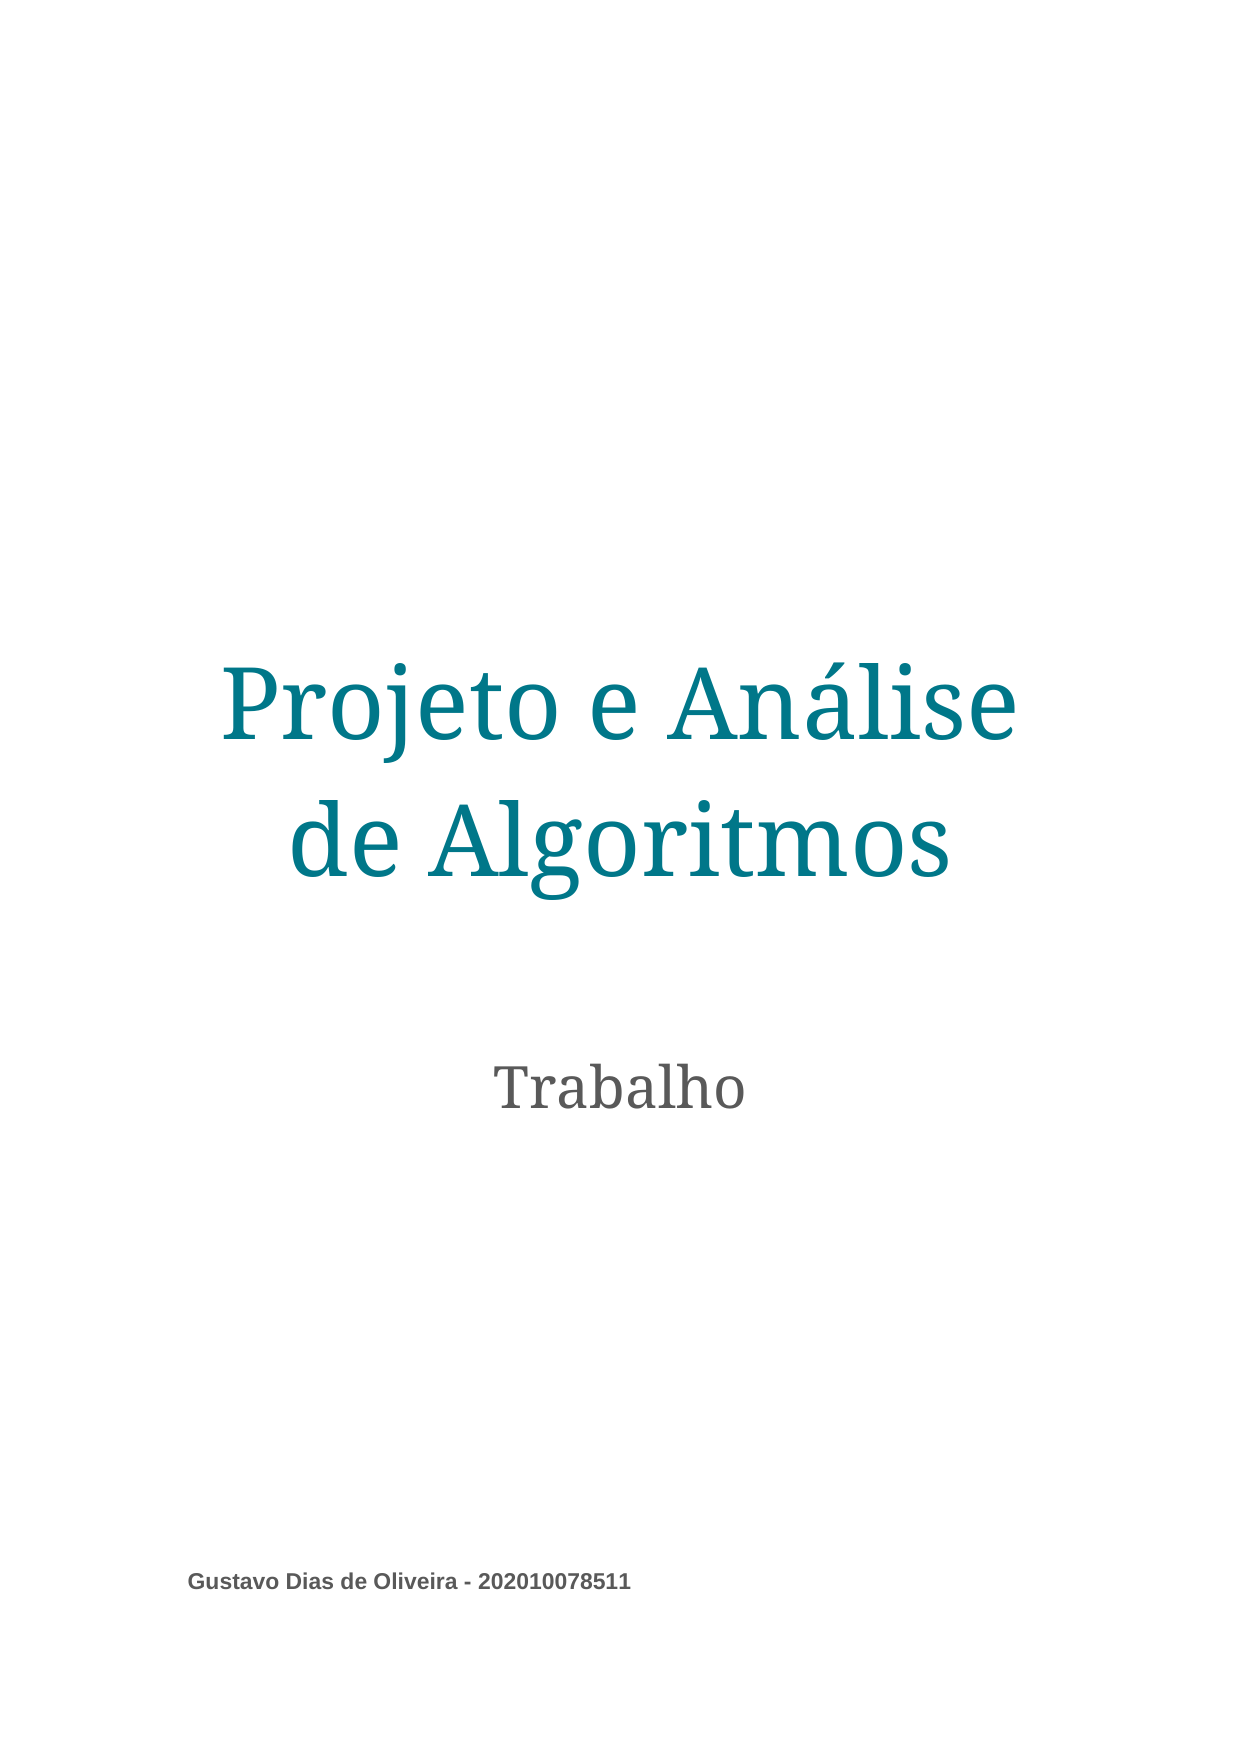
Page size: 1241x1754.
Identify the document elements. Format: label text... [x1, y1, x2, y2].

title Projeto e Análise de Algoritmos [187, 633, 1053, 905]
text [187, 1568, 1053, 1594]
text Trabalho [187, 1046, 1053, 1125]
